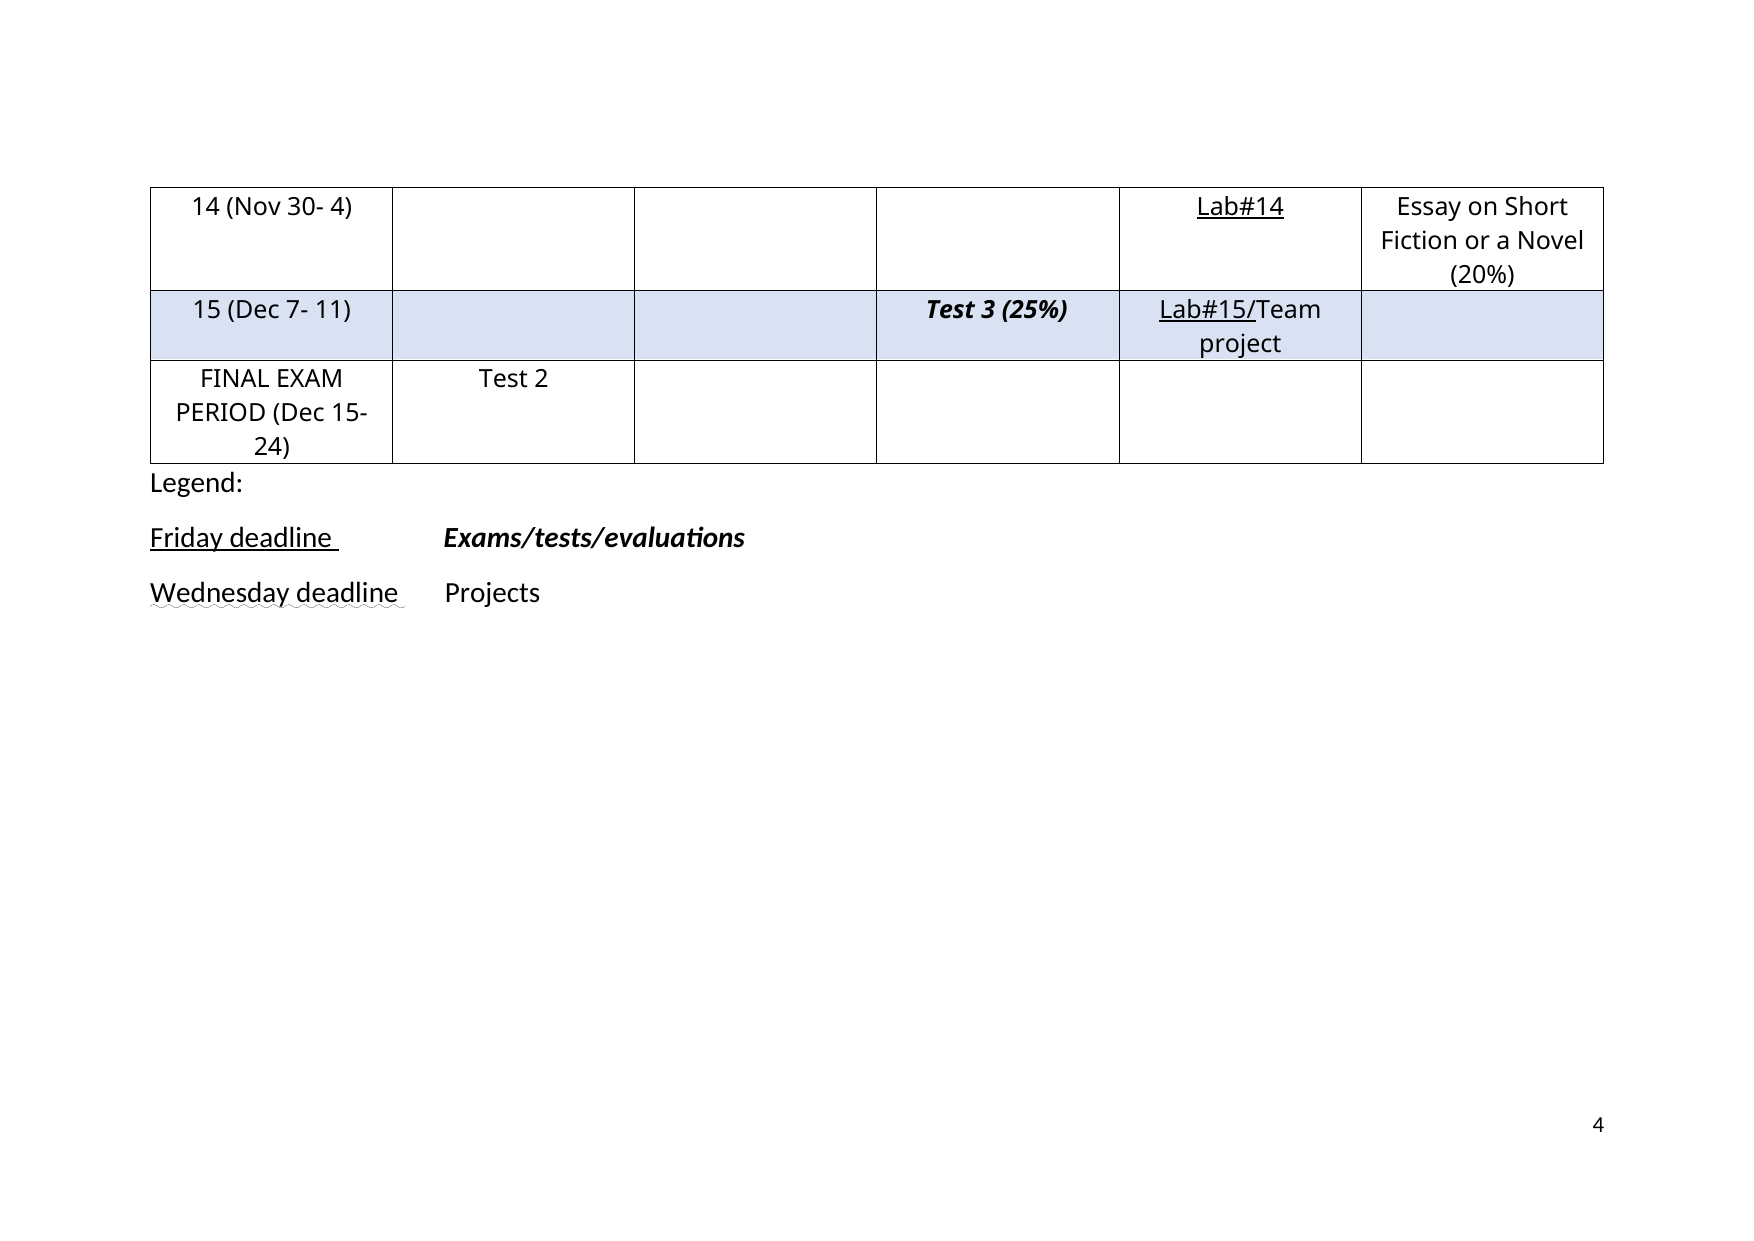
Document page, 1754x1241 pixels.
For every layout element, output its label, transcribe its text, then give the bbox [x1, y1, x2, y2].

table_cell [635, 361, 876, 463]
table_cell Test 3 (25%) [877, 291, 1119, 359]
table_cell [877, 361, 1119, 463]
table_cell Lab#15/Team project [1120, 291, 1361, 359]
table_cell [1362, 291, 1603, 359]
text Legend: [150, 464, 1604, 499]
table_cell [635, 291, 876, 359]
table_cell [635, 188, 876, 290]
table_cell [393, 188, 634, 290]
table_cell Test 2 [393, 361, 634, 463]
table_cell Essay on Short Fiction or a Novel (20%) [1362, 188, 1603, 290]
table_cell FINAL EXAM PERIOD (Dec 15-24) [151, 361, 392, 463]
table_cell [1362, 361, 1603, 463]
table_cell [1120, 361, 1361, 463]
text Wednesday deadline Projects [150, 574, 1604, 610]
table_cell 15 (Dec 7- 11) [151, 291, 392, 359]
text Friday deadline Exams/tests/evaluations [150, 519, 1604, 554]
table_cell 14 (Nov 30- 4) [151, 188, 392, 290]
table_cell [393, 291, 634, 359]
table_cell [877, 188, 1119, 290]
table_cell Lab#14 [1120, 188, 1361, 290]
